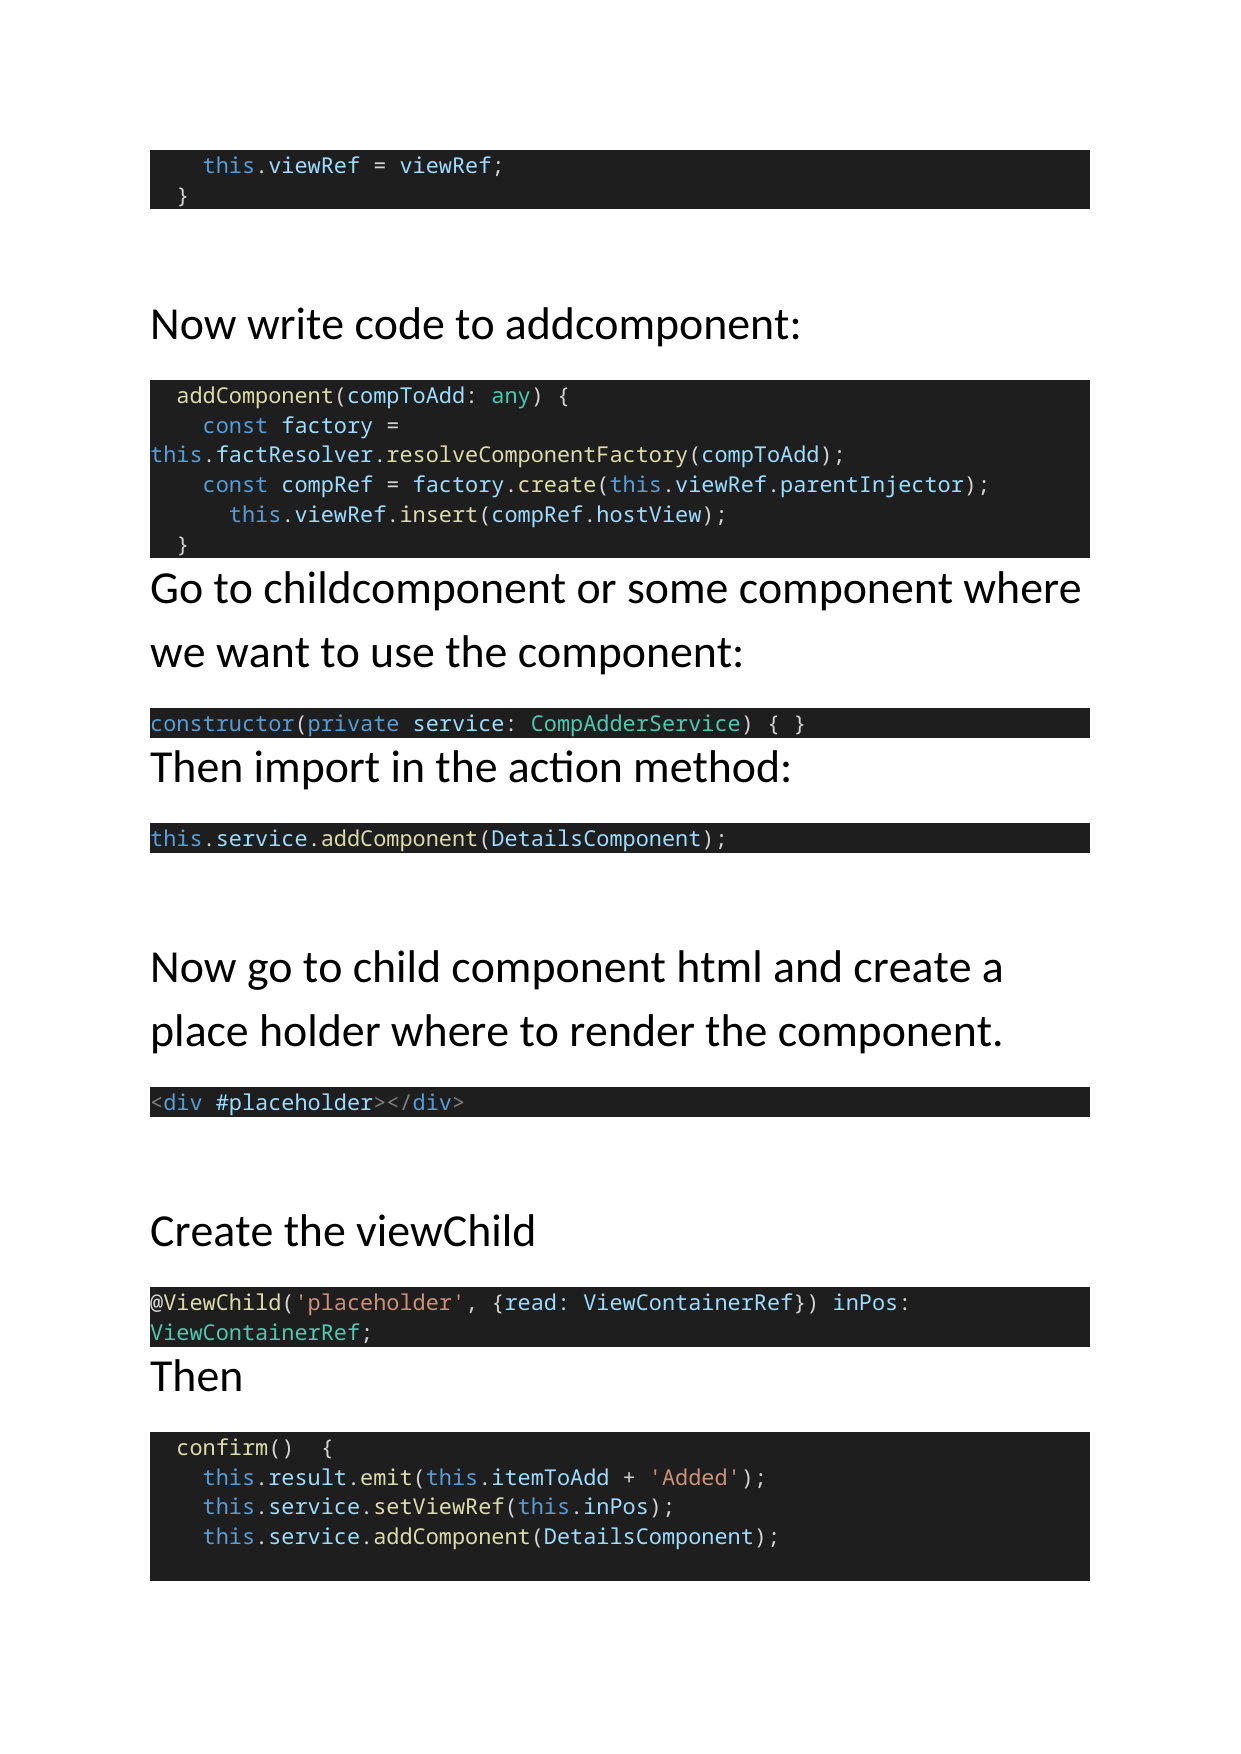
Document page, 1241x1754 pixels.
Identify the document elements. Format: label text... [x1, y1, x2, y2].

text } [150, 529, 1090, 558]
text Then import in the action method: [150, 738, 1090, 794]
text this.result.emit(this.itemToAdd + 'Added'); [150, 1462, 1090, 1491]
text } [150, 180, 1090, 209]
text Go to childcomponent or some component where we want to use the component: [150, 558, 1090, 679]
text Now go to child component html and create a place holder where to render the component. [150, 938, 1090, 1058]
text Now write code to addcomponent: [150, 295, 1090, 351]
text @ViewChild('placeholder', {read: ViewContainerRef}) inPos: ViewContainerRef; [150, 1287, 1090, 1347]
text this.service.addComponent(DetailsComponent); [150, 823, 1090, 853]
text <div #placeholder></div> [150, 1087, 1090, 1117]
text this.viewRef = viewRef; [150, 150, 1090, 180]
text this.service.addComponent(DetailsComponent); [150, 1521, 1090, 1551]
text this.viewRef.insert(compRef.hostView); [150, 499, 1090, 529]
text Create the viewChild [150, 1202, 1090, 1258]
text constructor(private service: CompAdderService) { } [150, 708, 1090, 738]
text confirm() { [150, 1432, 1090, 1462]
text const factory = this.factResolver.resolveComponentFactory(compToAdd); [150, 409, 1090, 469]
text this.service.setViewRef(this.inPos); [150, 1491, 1090, 1521]
text addComponent(compToAdd: any) { [150, 380, 1090, 409]
text const compRef = factory.create(this.viewRef.parentInjector); [150, 469, 1090, 499]
text Then [150, 1347, 1090, 1403]
